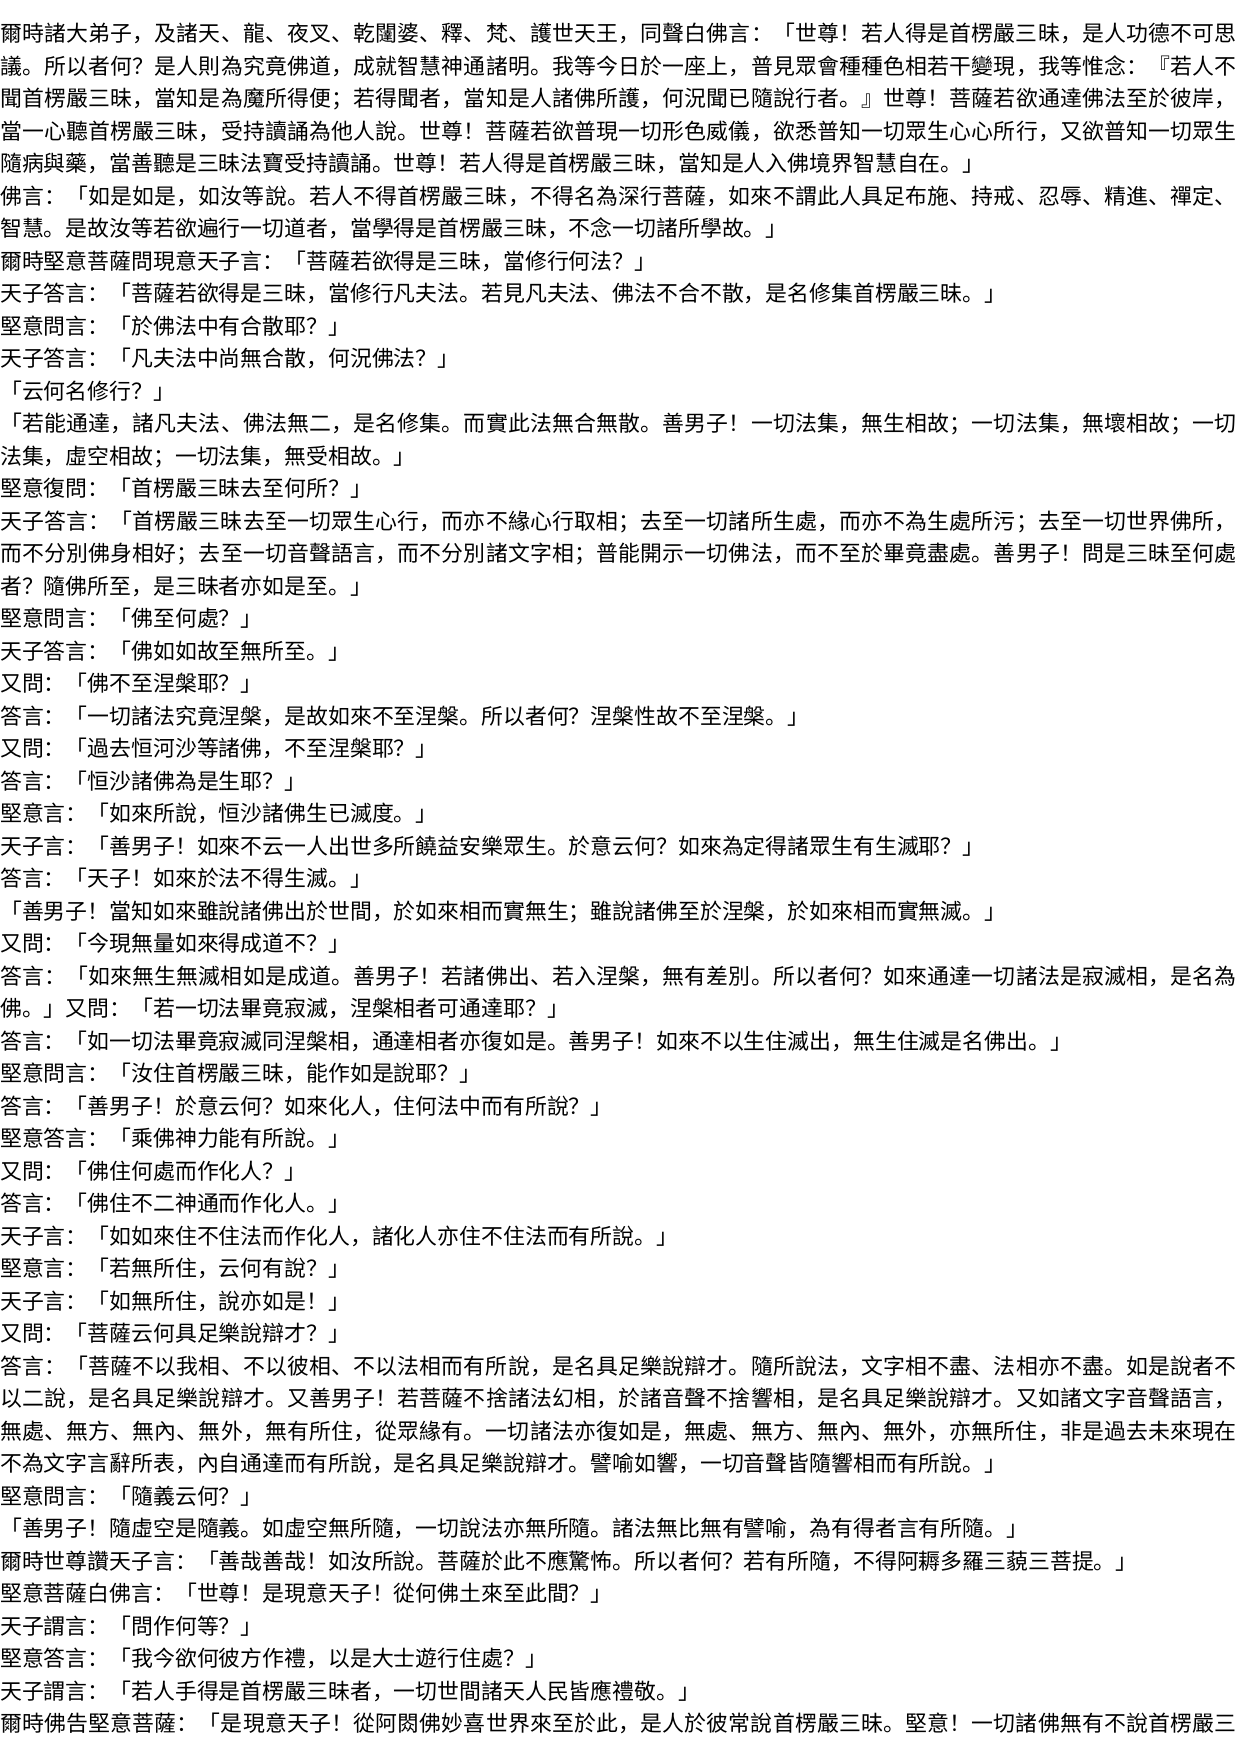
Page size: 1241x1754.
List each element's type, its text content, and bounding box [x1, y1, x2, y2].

text 答言：「一切諸法究竟涅槃，是故如來不至涅槃。所以者何？涅槃性故不至涅槃。」 [0, 698, 1240, 731]
text 又問：「佛不至涅槃耶？」 [0, 666, 1240, 698]
text 堅意言：「若無所住，云何有說？」 [0, 1251, 1240, 1283]
text 天子謂言：「若人手得是首楞嚴三昧者，一切世間諸天人民皆應禮敬。」 [0, 1673, 1240, 1706]
text 又問：「過去恒河沙等諸佛，不至涅槃耶？」 [0, 731, 1240, 763]
text 答言：「菩薩不以我相、不以彼相、不以法相而有所說，是名具足樂說辯才。隨所說法，文字相不盡、法相亦不盡。如是說者不以二說，是名具足樂說辯才。又善男子！若菩薩不捨諸法幻相，於諸音聲不捨響相，是名具足樂說辯才。又如諸文字音聲語言，無處、無方、無內、無外，無有所住，從眾緣有。一切諸法亦復如是，無處、無方、無內、無外，亦無所住，非是過去未來現在，不為文字言辭所表，內自通達而有所說，是名具足樂說辯才。譬喻如響，一切音聲皆隨響相而有所說。」 [0, 1348, 1240, 1478]
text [0, 1706, 1240, 1738]
text 堅意言：「如來所說，恒沙諸佛生已滅度。」 [0, 796, 1240, 828]
text 「善男子！當知如來雖說諸佛出於世間，於如來相而實無生；雖說諸佛至於涅槃，於如來相而實無滅。」 [0, 893, 1240, 926]
text 爾時世尊讚天子言：「善哉善哉！如汝所說。菩薩於此不應驚怖。所以者何？若有所隨，不得阿耨多羅三藐三菩提。」 [0, 1543, 1240, 1576]
text 答言：「佛住不二神通而作化人。」 [0, 1186, 1240, 1218]
text 堅意問言：「隨義云何？」 [0, 1478, 1240, 1511]
text 堅意答言：「我今欲何彼方作禮，以是大士遊行住處？」 [0, 1641, 1240, 1673]
text 堅意問言：「佛至何處？」 [0, 601, 1240, 633]
text 堅意問言：「汝住首楞嚴三昧，能作如是說耶？」 [0, 1056, 1240, 1088]
text 答言：「如來無生無滅相如是成道。善男子！若諸佛出、若入涅槃，無有差別。所以者何？如來通達一切諸法是寂滅相，是名為佛。」又問：「若一切法畢竟寂滅，涅槃相者可通達耶？」 [0, 958, 1240, 1023]
text 堅意復問：「首楞嚴三昧去至何所？」 [0, 471, 1240, 503]
text 天子答言：「凡夫法中尚無合散，何況佛法？」 [0, 341, 1240, 373]
text 天子謂言：「問作何等？」 [0, 1608, 1240, 1641]
text 天子言：「善男子！如來不云一人出世多所饒益安樂眾生。於意云何？如來為定得諸眾生有生滅耶？」 [0, 828, 1240, 861]
text 天子答言：「首楞嚴三昧去至一切眾生心行，而亦不緣心行取相；去至一切諸所生處，而亦不為生處所污；去至一切世界佛所，而不分別佛身相好；去至一切音聲語言，而不分別諸文字相；普能開示一切佛法，而不至於畢竟盡處。善男子！問是三昧至何處者？隨佛所至，是三昧者亦如是至。」 [0, 503, 1240, 601]
text 「善男子！隨虛空是隨義。如虛空無所隨，一切說法亦無所隨。諸法無比無有譬喻，為有得者言有所隨。」 [0, 1511, 1240, 1543]
text 天子言：「如如來住不住法而作化人，諸化人亦住不住法而有所說。」 [0, 1218, 1240, 1251]
text 答言：「恒沙諸佛為是生耶？」 [0, 763, 1240, 796]
text 答言：「如一切法畢竟寂滅同涅槃相，通達相者亦復如是。善男子！如來不以生住滅出，無生住滅是名佛出。」 [0, 1023, 1240, 1056]
text 天子答言：「佛如如故至無所至。」 [0, 633, 1240, 666]
text 爾時諸大弟子，及諸天、龍、夜叉、乾闥婆、釋、梵、護世天王，同聲白佛言：「世尊！若人得是首楞嚴三昧，是人功德不可思議。所以者何？是人則為究竟佛道，成就智慧神通諸明。我等今日於一座上，普見眾會種種色相若干變現，我等惟念：『若人不聞首楞嚴三昧，當知是為魔所得便；若得聞者，當知是人諸佛所護，何況聞已隨說行者。』世尊！菩薩若欲通達佛法至於彼岸，當一心聽首楞嚴三昧，受持讀誦為他人說。世尊！菩薩若欲普現一切形色威儀，欲悉普知一切眾生心心所行，又欲普知一切眾生隨病與藥，當善聽是三昧法寶受持讀誦。世尊！若人得是首楞嚴三昧，當知是人入佛境界智慧自在。」 [0, 16, 1240, 178]
text 「若能通達，諸凡夫法、佛法無二，是名修集。而實此法無合無散。善男子！一切法集，無生相故；一切法集，無壞相故；一切法集，虛空相故；一切法集，無受相故。」 [0, 406, 1240, 471]
text 又問：「今現無量如來得成道不？」 [0, 926, 1240, 958]
text 答言：「天子！如來於法不得生滅。」 [0, 861, 1240, 893]
text 堅意答言：「乘佛神力能有所說。」 [0, 1121, 1240, 1153]
text 堅意菩薩白佛言：「世尊！是現意天子！從何佛土來至此間？」 [0, 1576, 1240, 1608]
text 「云何名修行？」 [0, 373, 1240, 406]
text 答言：「善男子！於意云何？如來化人，住何法中而有所說？」 [0, 1088, 1240, 1121]
text 爾時堅意菩薩問現意天子言：「菩薩若欲得是三昧，當修行何法？」 [0, 243, 1240, 276]
text 又問：「佛住何處而作化人？」 [0, 1153, 1240, 1186]
text 天子答言：「菩薩若欲得是三昧，當修行凡夫法。若見凡夫法、佛法不合不散，是名修集首楞嚴三昧。」 [0, 276, 1240, 308]
text 堅意問言：「於佛法中有合散耶？」 [0, 308, 1240, 341]
text 佛言：「如是如是，如汝等說。若人不得首楞嚴三昧，不得名為深行菩薩，如來不謂此人具足布施、持戒、忍辱、精進、禪定、智慧。是故汝等若欲遍行一切道者，當學得是首楞嚴三昧，不念一切諸所學故。」 [0, 178, 1240, 243]
text 又問：「菩薩云何具足樂說辯才？」 [0, 1316, 1240, 1348]
text 天子言：「如無所住，說亦如是！」 [0, 1283, 1240, 1316]
